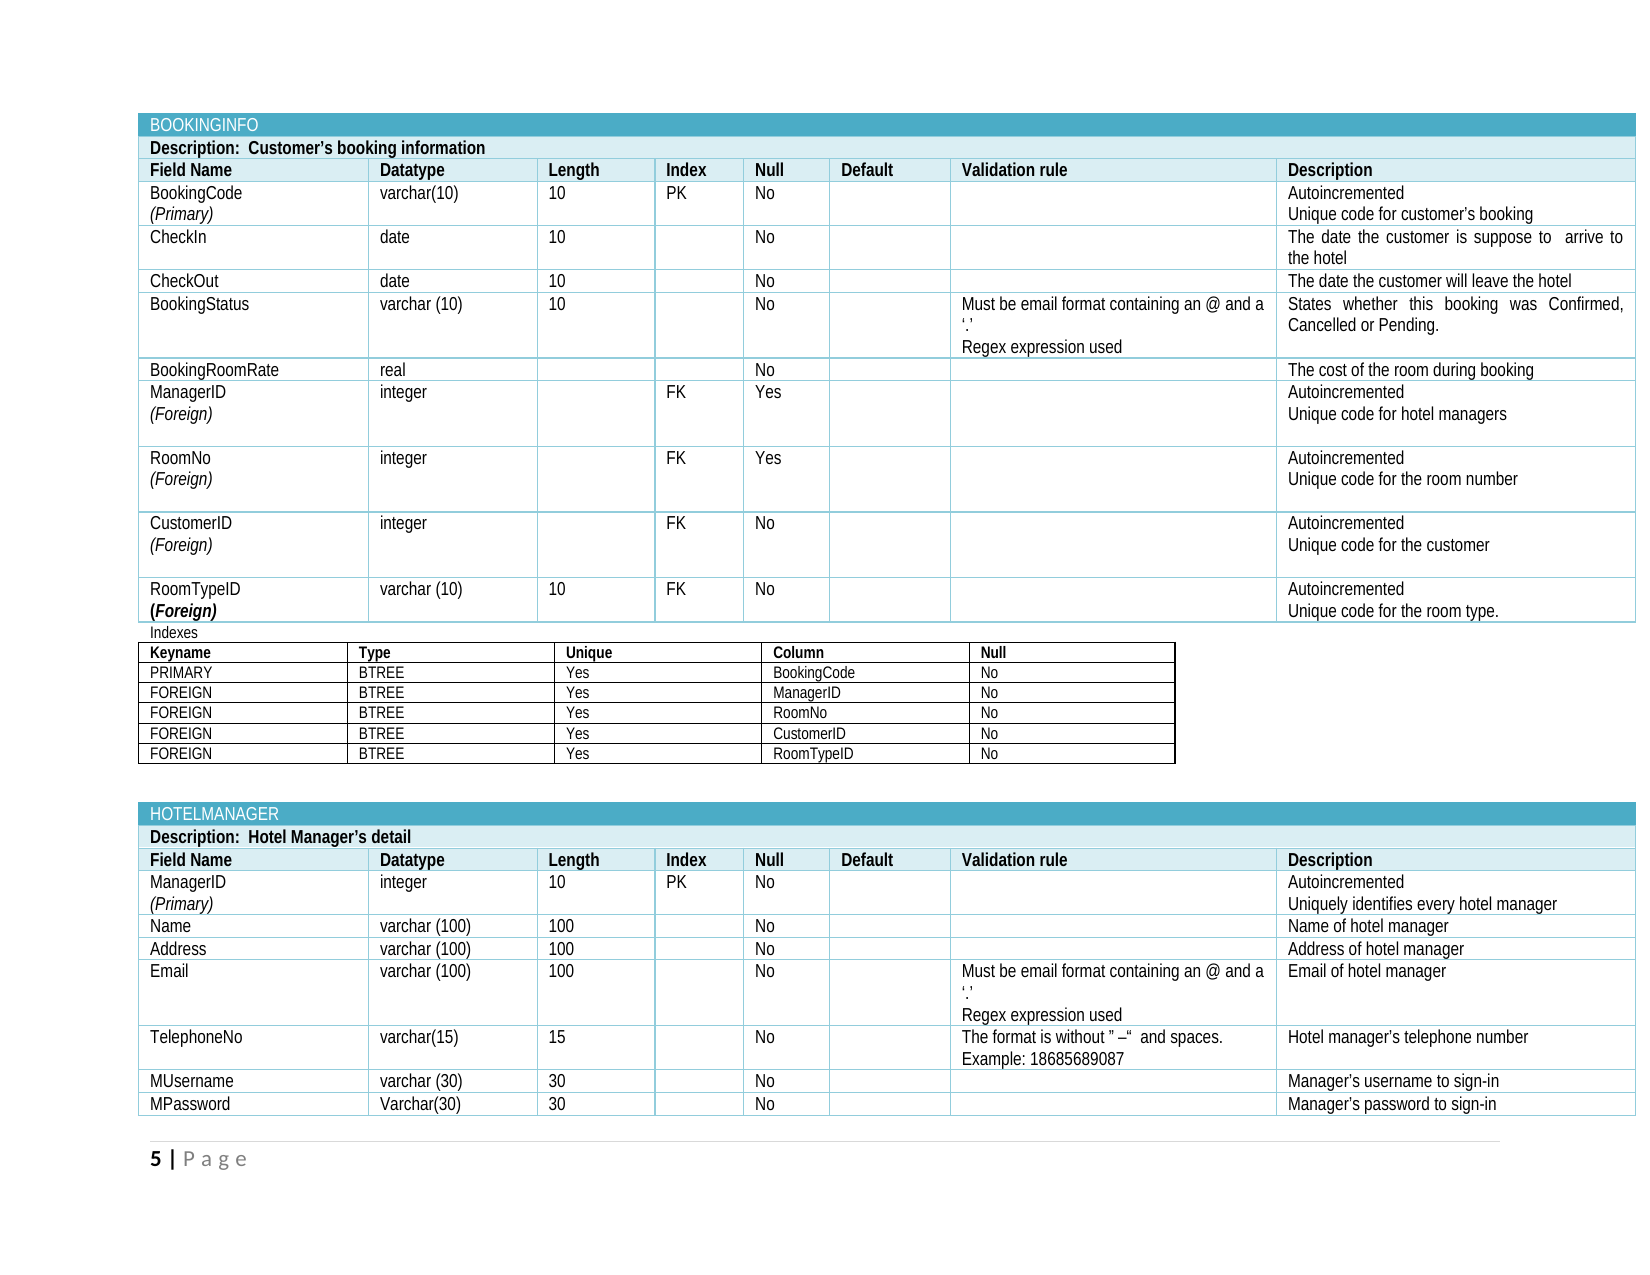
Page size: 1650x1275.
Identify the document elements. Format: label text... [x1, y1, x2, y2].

table_cell Yes [555, 663, 761, 682]
table_cell FK [656, 578, 743, 621]
table_cell No [744, 1070, 829, 1092]
table_cell 100 [538, 960, 654, 1025]
table_cell No [970, 703, 1174, 722]
table_cell 10 [538, 578, 654, 621]
table_cell [538, 447, 654, 511]
table_cell Default [830, 159, 950, 181]
table_cell Must be email format containing an @ and a ‘.’ Regex expression used [951, 960, 1276, 1025]
table_cell varchar (10) [369, 293, 537, 357]
table_cell No [744, 871, 829, 914]
table_cell integer [369, 447, 537, 511]
table_cell No [744, 1026, 829, 1069]
table_cell Manager’s username to sign-in [1277, 1070, 1635, 1092]
table_cell Name of hotel manager [1277, 915, 1635, 937]
table_cell [830, 381, 950, 446]
table_cell [830, 871, 950, 914]
table_cell Index [656, 159, 743, 181]
table_cell [830, 513, 950, 577]
table_cell [830, 938, 950, 959]
table_cell Length [538, 849, 654, 870]
table_cell varchar (100) [369, 960, 537, 1025]
table_cell [951, 359, 1276, 380]
table_cell Field Name [139, 159, 368, 181]
table_cell Autoincremented Unique code for the customer [1277, 513, 1635, 577]
table_cell [830, 915, 950, 937]
table_cell [830, 293, 950, 357]
table_cell BookingStatus [139, 293, 368, 357]
table_cell Description [1277, 849, 1635, 870]
table_cell Default [830, 849, 950, 870]
table_cell TelephoneNo [139, 1026, 368, 1069]
table_cell No [744, 960, 829, 1025]
table_cell No [744, 293, 829, 357]
table_cell [951, 1093, 1276, 1114]
table_cell Autoincremented Unique code for the room number [1277, 447, 1635, 511]
table_cell [951, 447, 1276, 511]
table_cell Autoincremented Uniquely identifies every hotel manager [1277, 871, 1635, 914]
table_cell Null [744, 159, 829, 181]
table_cell [656, 270, 743, 292]
table_cell Autoincremented Unique code for customer’s booking [1277, 182, 1635, 225]
table_cell Yes [555, 703, 761, 722]
table_cell 30 [538, 1093, 654, 1114]
table_header HOTELMANAGER [139, 803, 1635, 825]
table_cell [951, 182, 1276, 225]
table_cell [830, 1093, 950, 1114]
table_cell RoomTypeID (Foreign) [139, 578, 368, 621]
table_cell [656, 915, 743, 937]
table_cell Address of hotel manager [1277, 938, 1635, 959]
table_cell [830, 182, 950, 225]
table_cell integer [369, 513, 537, 577]
table_cell Yes [555, 683, 761, 702]
table_cell [830, 270, 950, 292]
table_cell 10 [538, 871, 654, 914]
table_cell No [744, 578, 829, 621]
table_cell [951, 270, 1276, 292]
table_cell [656, 1070, 743, 1092]
table_cell 30 [538, 1070, 654, 1092]
table_cell Yes [744, 381, 829, 446]
table_cell [951, 871, 1276, 914]
table_cell [951, 1070, 1276, 1092]
table_cell varchar (100) [369, 915, 537, 937]
table_cell BTREE [348, 703, 554, 722]
table_cell Email of hotel manager [1277, 960, 1635, 1025]
table_cell [951, 513, 1276, 577]
table_cell varchar (30) [369, 1070, 537, 1092]
table_cell Manager’s password to sign-in [1277, 1093, 1635, 1114]
table_cell Varchar(30) [369, 1093, 537, 1114]
table_cell Index [656, 849, 743, 870]
table_cell No [970, 663, 1174, 682]
table_cell [656, 293, 743, 357]
table_cell 10 [538, 182, 654, 225]
table_cell CustomerID [762, 724, 969, 743]
table_cell FK [656, 513, 743, 577]
table_cell Validation rule [951, 849, 1276, 870]
table_cell CustomerID (Foreign) [139, 513, 368, 577]
table_cell [951, 915, 1276, 937]
table_cell [951, 578, 1276, 621]
table_cell [538, 359, 654, 380]
table_cell CheckOut [139, 270, 368, 292]
table_cell [538, 513, 654, 577]
table_cell Field Name [139, 849, 368, 870]
table_cell integer [369, 871, 537, 914]
table_cell No [970, 744, 1174, 763]
table_cell No [970, 724, 1174, 743]
table_cell FOREIGN [139, 724, 347, 743]
table_cell varchar (100) [369, 938, 537, 959]
table_cell CheckIn [139, 226, 368, 269]
table_cell Name [139, 915, 368, 937]
table_cell [951, 381, 1276, 446]
table_header BOOKINGINFO [139, 114, 1635, 136]
table_cell 10 [538, 226, 654, 269]
table_cell Description: Hotel Manager’s detail [139, 826, 1635, 847]
table_cell PK [656, 182, 743, 225]
table_cell BTREE [348, 724, 554, 743]
table_cell [830, 578, 950, 621]
table_cell MUsername [139, 1070, 368, 1092]
table_header Column [762, 643, 969, 662]
table_cell ManagerID (Foreign) [139, 381, 368, 446]
table_cell BookingCode (Primary) [139, 182, 368, 225]
table_cell No [744, 1093, 829, 1114]
table_cell [830, 359, 950, 380]
table_cell Description: Customer’s booking information [139, 137, 1635, 158]
table_cell FOREIGN [139, 703, 347, 722]
table_cell FK [656, 447, 743, 511]
table_cell [656, 359, 743, 380]
table_cell The format is without ” –“ and spaces. Example: 18685689087 [951, 1026, 1276, 1069]
table_cell ManagerID [762, 683, 969, 702]
table_header Unique [555, 643, 761, 662]
table_cell [951, 938, 1276, 959]
table_cell [830, 1070, 950, 1092]
table_cell The date the customer will leave the hotel [1277, 270, 1635, 292]
table_cell [830, 1026, 950, 1069]
table_cell Null [744, 849, 829, 870]
table_cell BookingCode [762, 663, 969, 682]
table_cell [656, 960, 743, 1025]
table_cell varchar(10) [369, 182, 537, 225]
table_header Keyname [139, 643, 347, 662]
table_cell Description [1277, 159, 1635, 181]
table_cell The date the customer is suppose to arrive to the hotel [1277, 226, 1635, 269]
table_cell [656, 1026, 743, 1069]
table_cell [656, 1093, 743, 1114]
table_cell Length [538, 159, 654, 181]
table_header Null [970, 643, 1174, 662]
table_cell Yes [555, 724, 761, 743]
table_cell No [744, 915, 829, 937]
table_cell PRIMARY [139, 663, 347, 682]
table_cell FK [656, 381, 743, 446]
table_cell 15 [538, 1026, 654, 1069]
table_cell RoomTypeID [762, 744, 969, 763]
table_cell 10 [538, 270, 654, 292]
table_cell Address [139, 938, 368, 959]
text Indexes [150, 623, 1500, 642]
table_cell [830, 226, 950, 269]
table_cell No [744, 359, 829, 380]
table_cell varchar(15) [369, 1026, 537, 1069]
table_cell BookingRoomRate [139, 359, 368, 380]
table_cell FOREIGN [139, 683, 347, 702]
table_cell [656, 226, 743, 269]
table_cell [538, 381, 654, 446]
table_cell The cost of the room during booking [1277, 359, 1635, 380]
table_cell MPassword [139, 1093, 368, 1114]
table_cell RoomNo [762, 703, 969, 722]
table_cell varchar (10) [369, 578, 537, 621]
table_cell Validation rule [951, 159, 1276, 181]
table_cell No [744, 270, 829, 292]
table_cell Autoincremented Unique code for the room type. [1277, 578, 1635, 621]
table_cell BTREE [348, 744, 554, 763]
table_cell No [744, 513, 829, 577]
table_cell integer [369, 381, 537, 446]
table_cell 10 [538, 293, 654, 357]
table_cell Autoincremented Unique code for hotel managers [1277, 381, 1635, 446]
table_cell States whether this booking was Confirmed, Cancelled or Pending. [1277, 293, 1635, 357]
table_cell BTREE [348, 683, 554, 702]
table_cell RoomNo (Foreign) [139, 447, 368, 511]
table_cell real [369, 359, 537, 380]
table_cell date [369, 270, 537, 292]
table_cell [830, 447, 950, 511]
table_cell No [744, 938, 829, 959]
table_cell 100 [538, 938, 654, 959]
table_header Type [348, 643, 554, 662]
table_cell Email [139, 960, 368, 1025]
table_cell [656, 938, 743, 959]
table_cell FOREIGN [139, 744, 347, 763]
table_cell No [970, 683, 1174, 702]
table_cell ManagerID (Primary) [139, 871, 368, 914]
table_cell Must be email format containing an @ and a ‘.’ Regex expression used [951, 293, 1276, 357]
table_cell No [744, 226, 829, 269]
table_cell Yes [744, 447, 829, 511]
table_cell Hotel manager’s telephone number [1277, 1026, 1635, 1069]
table_cell [951, 226, 1276, 269]
table_cell [830, 960, 950, 1025]
table_cell Yes [555, 744, 761, 763]
table_cell PK [656, 871, 743, 914]
table_cell date [369, 226, 537, 269]
table_cell Datatype [369, 849, 537, 870]
table_cell 100 [538, 915, 654, 937]
table_cell Datatype [369, 159, 537, 181]
table_cell No [744, 182, 829, 225]
table_cell BTREE [348, 663, 554, 682]
